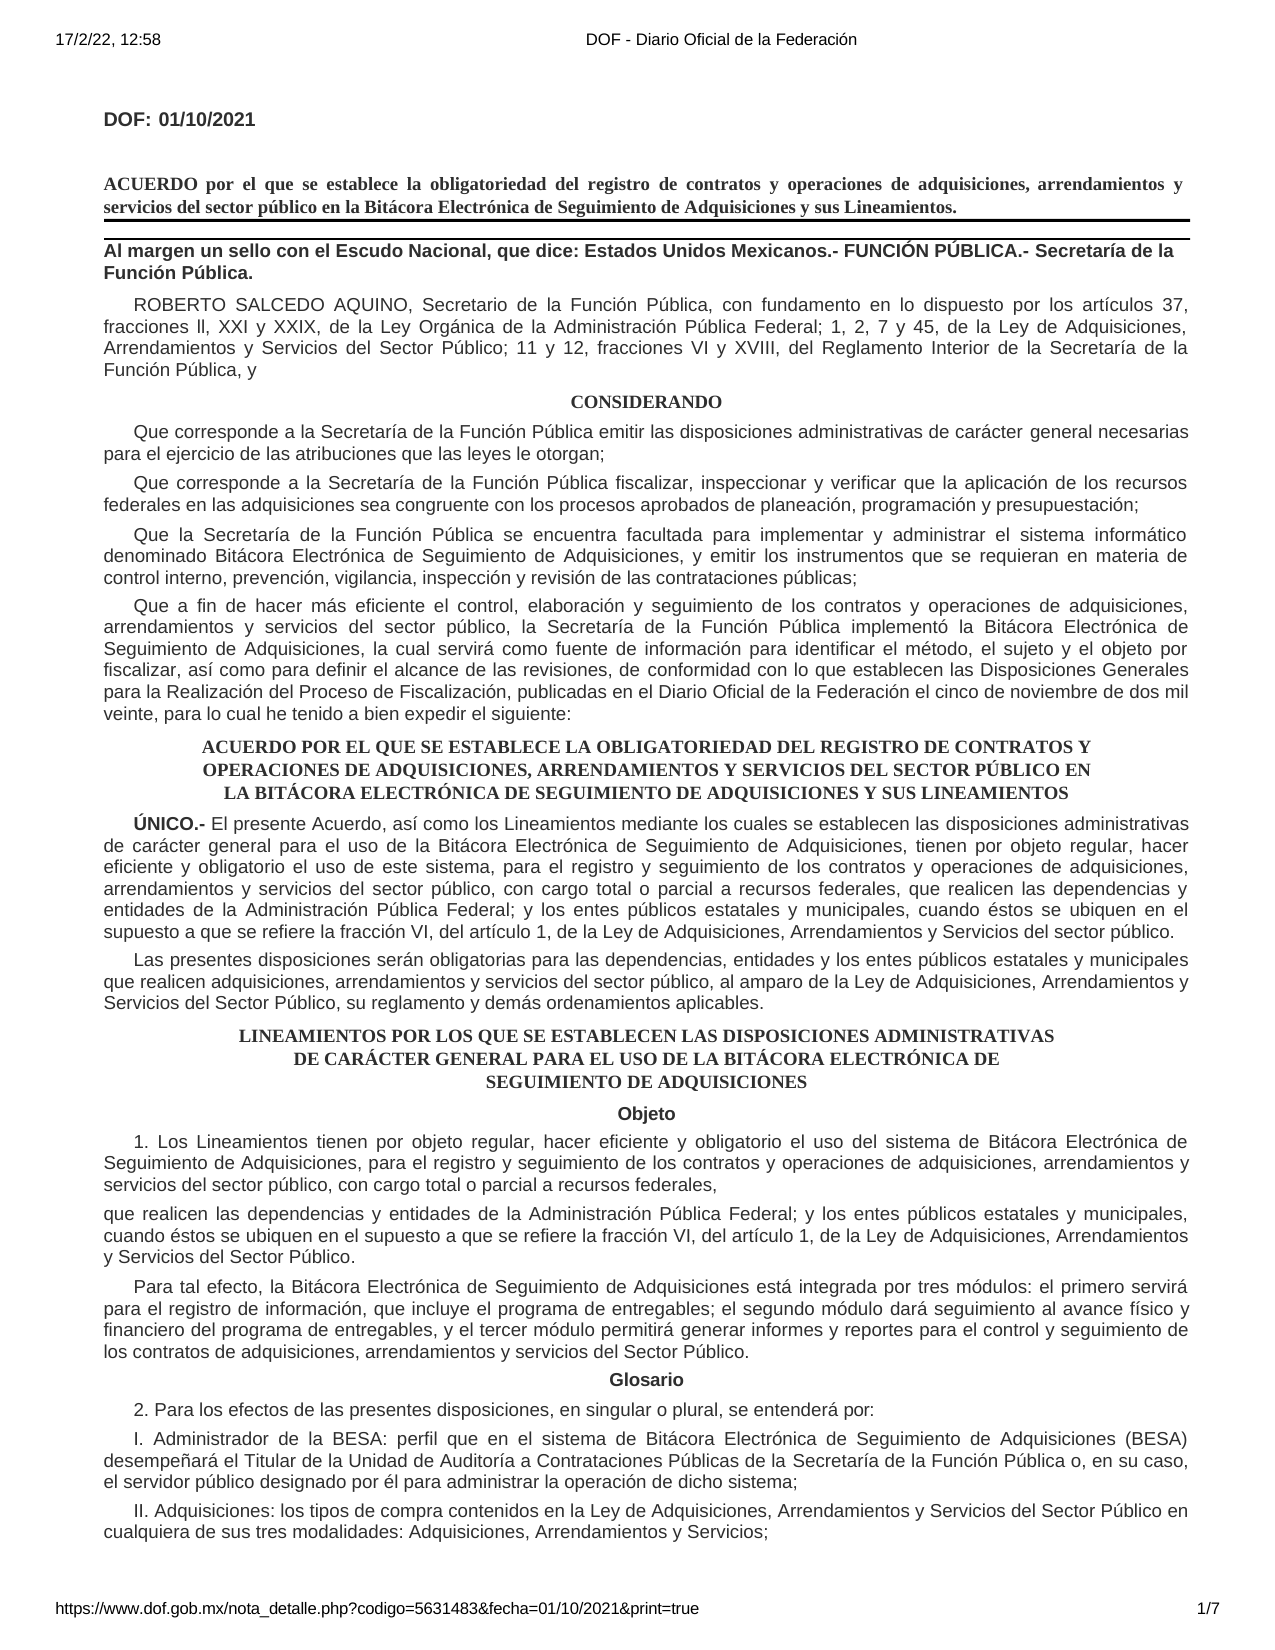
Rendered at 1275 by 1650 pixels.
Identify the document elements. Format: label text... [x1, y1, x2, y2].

text Que corresponde a la Secretaría de la Función Pública emitir las disposiciones administrativas de carácter general necesarias para el ejercicio de las atribuciones que las leyes le otorgan; [103, 421, 1189, 464]
text ÚNICO.- El presente Acuerdo, así como los Lineamientos mediante los cuales se establecen las disposiciones administrativas de carácter general para el uso de la Bitácora Electrónica de Seguimiento de Adquisiciones, tienen por objeto regular, hacer eficiente y obligatorio el uso de este sistema, para el registro y seguimiento de los contratos y operaciones de adquisiciones, arrendamientos y servicios del sector público, con cargo total o parcial a recursos federales, que realicen las dependencias y entidades de la Administración Pública Federal; y los entes públicos estatales y municipales, cuando éstos se ubiquen en el supuesto a que se refiere la fracción VI, del artículo 1, de la Ley de Adquisiciones, Arrendamientos y Servicios del sector público. [103, 813, 1189, 942]
text Al margen un sello con el Escudo Nacional, que dice: Estados Unidos Mexicanos.- FUNCIÓN PÚBLICA.- Secretaría de la Función Pública. [103, 236, 1202, 283]
title DOF: 01/10/2021 [103, 108, 1202, 131]
text Las presentes disposiciones serán obligatorias para las dependencias, entidades y los entes públicos estatales y municipales que realicen adquisiciones, arrendamientos y servicios del sector público, al amparo de la Ley de Adquisiciones, Arrendamientos y Servicios del Sector Público, su reglamento y demás ordenamientos aplicables. [103, 949, 1188, 1014]
list Adquisiciones: los tipos de compra contenidos en la Ley de Adquisiciones, Arrendamientos y Servicios del Sector Público en cualquiera de sus tres modalidades: Adquisiciones, Arrendamientos y Servicios; [103, 1499, 1188, 1543]
list Administrador de la BESA: perfil que en el sistema de Bitácora Electrónica de Seguimiento de Adquisiciones (BESA) desempeñará el Titular de la Unidad de Auditoría a Contrataciones Públicas de la Secretaría de la Función Pública o, en su caso, el servidor público designado por él para administrar la operación de dicho sistema; [103, 1428, 1189, 1493]
text Que a fin de hacer más eficiente el control, elaboración y seguimiento de los contratos y operaciones de adquisiciones, arrendamientos y servicios del sector público, la Secretaría de la Función Pública implementó la Bitácora Electrónica de Seguimiento de Adquisiciones, la cual servirá como fuente de información para identificar el método, el sujeto y el objeto por fiscalizar, así como para definir el alcance de las revisiones, de conformidad con lo que establecen las Disposiciones Generales para la Realización del Proceso de Fiscalización, publicadas en el Diario Oficial de la Federación el cinco de noviembre de dos mil veinte, para lo cual he tenido a bien expedir el siguiente: [103, 594, 1189, 724]
subtitle ACUERDO POR EL QUE SE ESTABLECE LA OBLIGATORIEDAD DEL REGISTRO DE CONTRATOS Y OPERACIONES DE ADQUISICIONES, ARRENDAMIENTOS Y SERVICIOS DEL SECTOR PÚBLICO EN LA BITÁCORA ELECTRÓNICA DE SEGUIMIENTO DE ADQUISICIONES Y SUS LINEAMIENTOS [194, 736, 1099, 804]
text Para tal efecto, la Bitácora Electrónica de Seguimiento de Adquisiciones está integrada por tres módulos: el primero servirá para el registro de información, que incluye el programa de entregables; el segundo módulo dará seguimiento al avance físico y financiero del programa de entregables, y el tercer módulo permitirá generar informes y reportes para el control y seguimiento de los contratos de adquisiciones, arrendamientos y servicios del Sector Público. [103, 1276, 1189, 1362]
subtitle Glosario [194, 1369, 1099, 1390]
subtitle CONSIDERANDO [194, 391, 1099, 413]
text que realicen las dependencias y entidades de la Administración Pública Federal; y los entes públicos estatales y municipales, cuando éstos se ubiquen en el supuesto a que se refiere la fracción VI, del artículo 1, de la Ley de Adquisiciones, Arrendamientos y Servicios del Sector Público. [103, 1203, 1189, 1268]
text ROBERTO SALCEDO AQUINO, Secretario de la Función Pública, con fundamento en lo dispuesto por los artículos 37, fracciones ll, XXI y XXIX, de la Ley Orgánica de la Administración Pública Federal; 1, 2, 7 y 45, de la Ley de Adquisiciones, Arrendamientos y Servicios del Sector Público; 11 y 12, fracciones VI y XVIII, del Reglamento Interior de la Secretaría de la Función Pública, y [103, 294, 1189, 380]
subtitle ACUERDO por el que se establece la obligatoriedad del registro de contratos y operaciones de adquisiciones, arrendamientos y servicios del sector público en la Bitácora Electrónica de Seguimiento de Adquisiciones y sus Lineamientos. [103, 173, 1202, 218]
text Objeto [194, 1102, 1099, 1124]
list Para los efectos de las presentes disposiciones, en singular o plural, se entenderá por: [133, 1398, 1202, 1420]
subtitle LINEAMIENTOS POR LOS QUE SE ESTABLECEN LAS DISPOSICIONES ADMINISTRATIVAS DE CARÁCTER GENERAL PARA EL USO DE LA BITÁCORA ELECTRÓNICA DE SEGUIMIENTO DE ADQUISICIONES [223, 1025, 1069, 1093]
text Que la Secretaría de la Función Pública se encuentra facultada para implementar y administrar el sistema informático denominado Bitácora Electrónica de Seguimiento de Adquisiciones, y emitir los instrumentos que se requieran en materia de control interno, prevención, vigilancia, inspección y revisión de las contrataciones públicas; [103, 523, 1188, 588]
list Los Lineamientos tienen por objeto regular, hacer eficiente y obligatorio el uso del sistema de Bitácora Electrónica de Seguimiento de Adquisiciones, para el registro y seguimiento de los contratos y operaciones de adquisiciones, arrendamientos y servicios del sector público, con cargo total o parcial a recursos federales, [103, 1130, 1189, 1195]
text Que corresponde a la Secretaría de la Función Pública fiscalizar, inspeccionar y verificar que la aplicación de los recursos federales en las adquisiciones sea congruente con los procesos aprobados de planeación, programación y presupuestación; [103, 472, 1189, 515]
